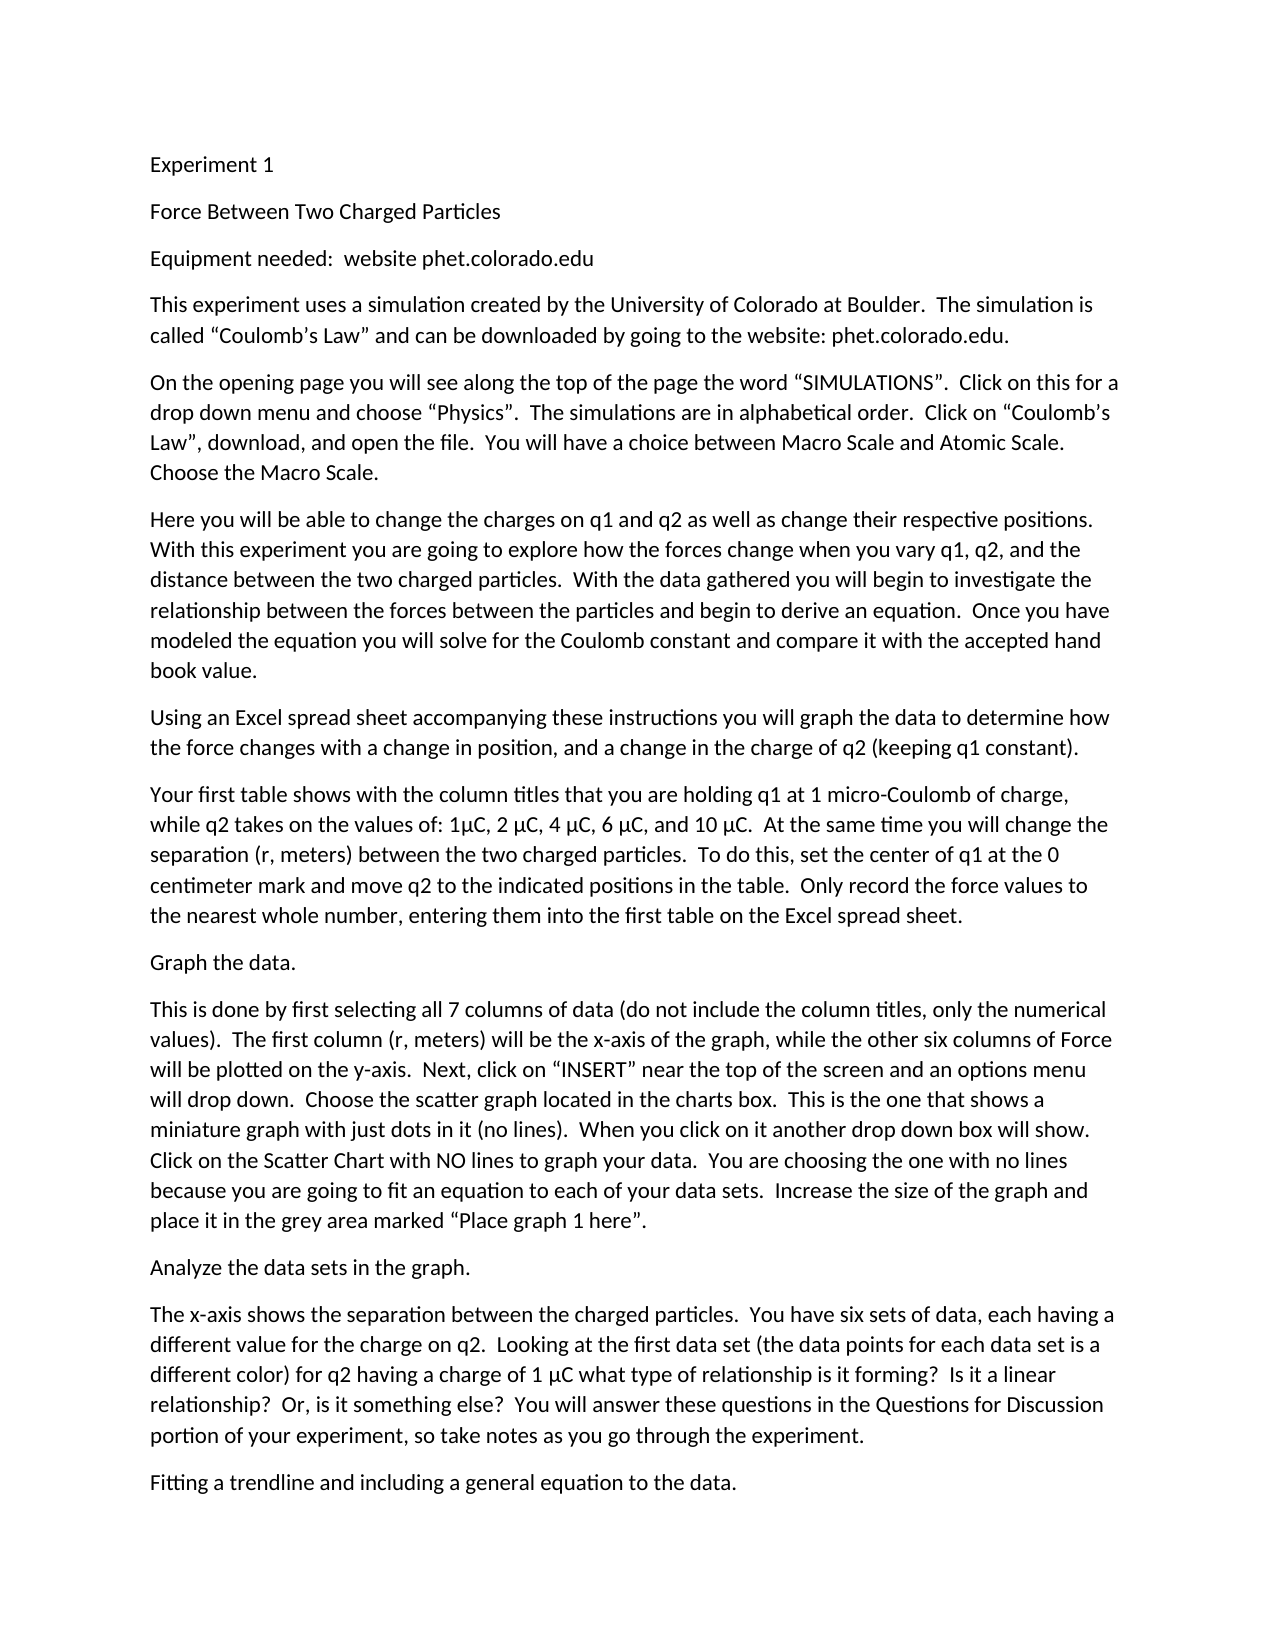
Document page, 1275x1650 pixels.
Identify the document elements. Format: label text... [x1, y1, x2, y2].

text Force Between Two Charged Particles [150, 197, 1125, 225]
text On the opening page you will see along the top of the page the word “SIMULATIONS”. Click on this for a drop down menu and choose “Physics”. The simulations are in alphabetical order. Click on “Coulomb’s Law”, download, and open the file. You will have a choice between Macro Scale and Atomic Scale. Choose the Macro Scale. [150, 368, 1125, 486]
text Equipment needed: website phet.colorado.edu [150, 244, 1125, 272]
text Graph the data. [150, 948, 1125, 976]
text Experiment 1 [150, 150, 1125, 178]
text The x-axis shows the separation between the charged particles. You have six sets of data, each having a different value for the charge on q2. Looking at the first data set (the data points for each data set is a different color) for q2 having a charge of 1 μC what type of relationship is it forming? Is it a linear relationship? Or, is it something else? You will answer these questions in the Questions for Discussion portion of your experiment, so take notes as you go through the experiment. [150, 1300, 1125, 1449]
text Fitting a trendline and including a general equation to the data. [150, 1468, 1125, 1496]
text Here you will be able to change the charges on q1 and q2 as well as change their respective positions. With this experiment you are going to explore how the forces change when you vary q1, q2, and the distance between the two charged particles. With the data gathered you will begin to investigate the relationship between the forces between the particles and begin to derive an equation. Once you have modeled the equation you will solve for the Coulomb constant and compare it with the accepted hand book value. [150, 505, 1125, 684]
text Your first table shows with the column titles that you are holding q1 at 1 micro-Coulomb of charge, while q2 takes on the values of: 1μC, 2 μC, 4 μC, 6 μC, and 10 μC. At the same time you will change the separation (r, meters) between the two charged particles. To do this, set the center of q1 at the 0 centimeter mark and move q2 to the indicated positions in the table. Only record the force values to the nearest whole number, entering them into the first table on the Excel spread sheet. [150, 780, 1125, 929]
text Analyze the data sets in the graph. [150, 1253, 1125, 1281]
text This is done by first selecting all 7 columns of data (do not include the column titles, only the numerical values). The first column (r, meters) will be the x-axis of the graph, while the other six columns of Force will be plotted on the y-axis. Next, click on “INSERT” near the top of the screen and an options menu will drop down. Choose the scatter graph located in the charts box. This is the one that shows a miniature graph with just dots in it (no lines). When you click on it another drop down box will show. Click on the Scatter Chart with NO lines to graph your data. You are choosing the one with no lines because you are going to fit an equation to each of your data sets. Increase the size of the graph and place it in the grey area marked “Place graph 1 here”. [150, 995, 1125, 1234]
text This experiment uses a simulation created by the University of Colorado at Boulder. The simulation is called “Coulomb’s Law” and can be downloaded by going to the website: phet.colorado.edu. [150, 291, 1125, 349]
text Using an Excel spread sheet accompanying these instructions you will graph the data to determine how the force changes with a change in position, and a change in the charge of q2 (keeping q1 constant). [150, 703, 1125, 761]
